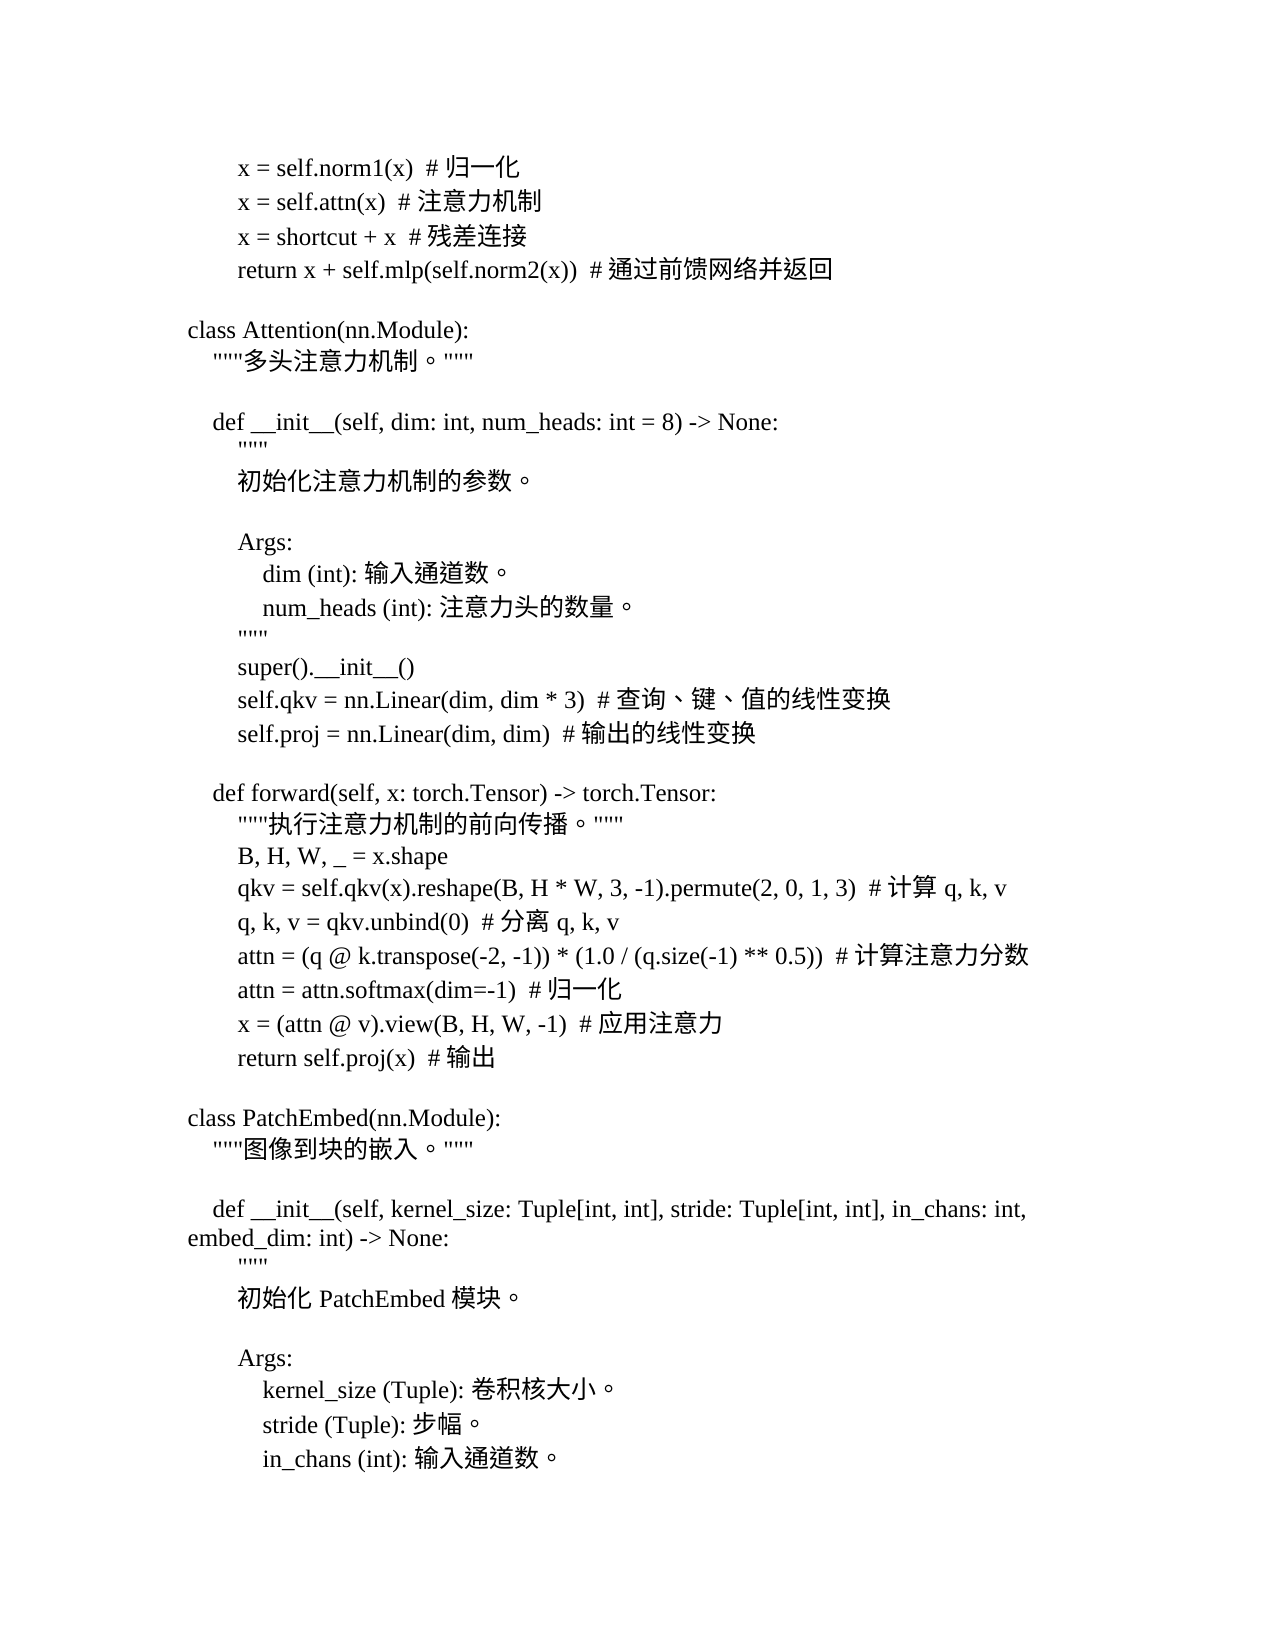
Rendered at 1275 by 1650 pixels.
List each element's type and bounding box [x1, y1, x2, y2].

text [187, 150, 1087, 1474]
